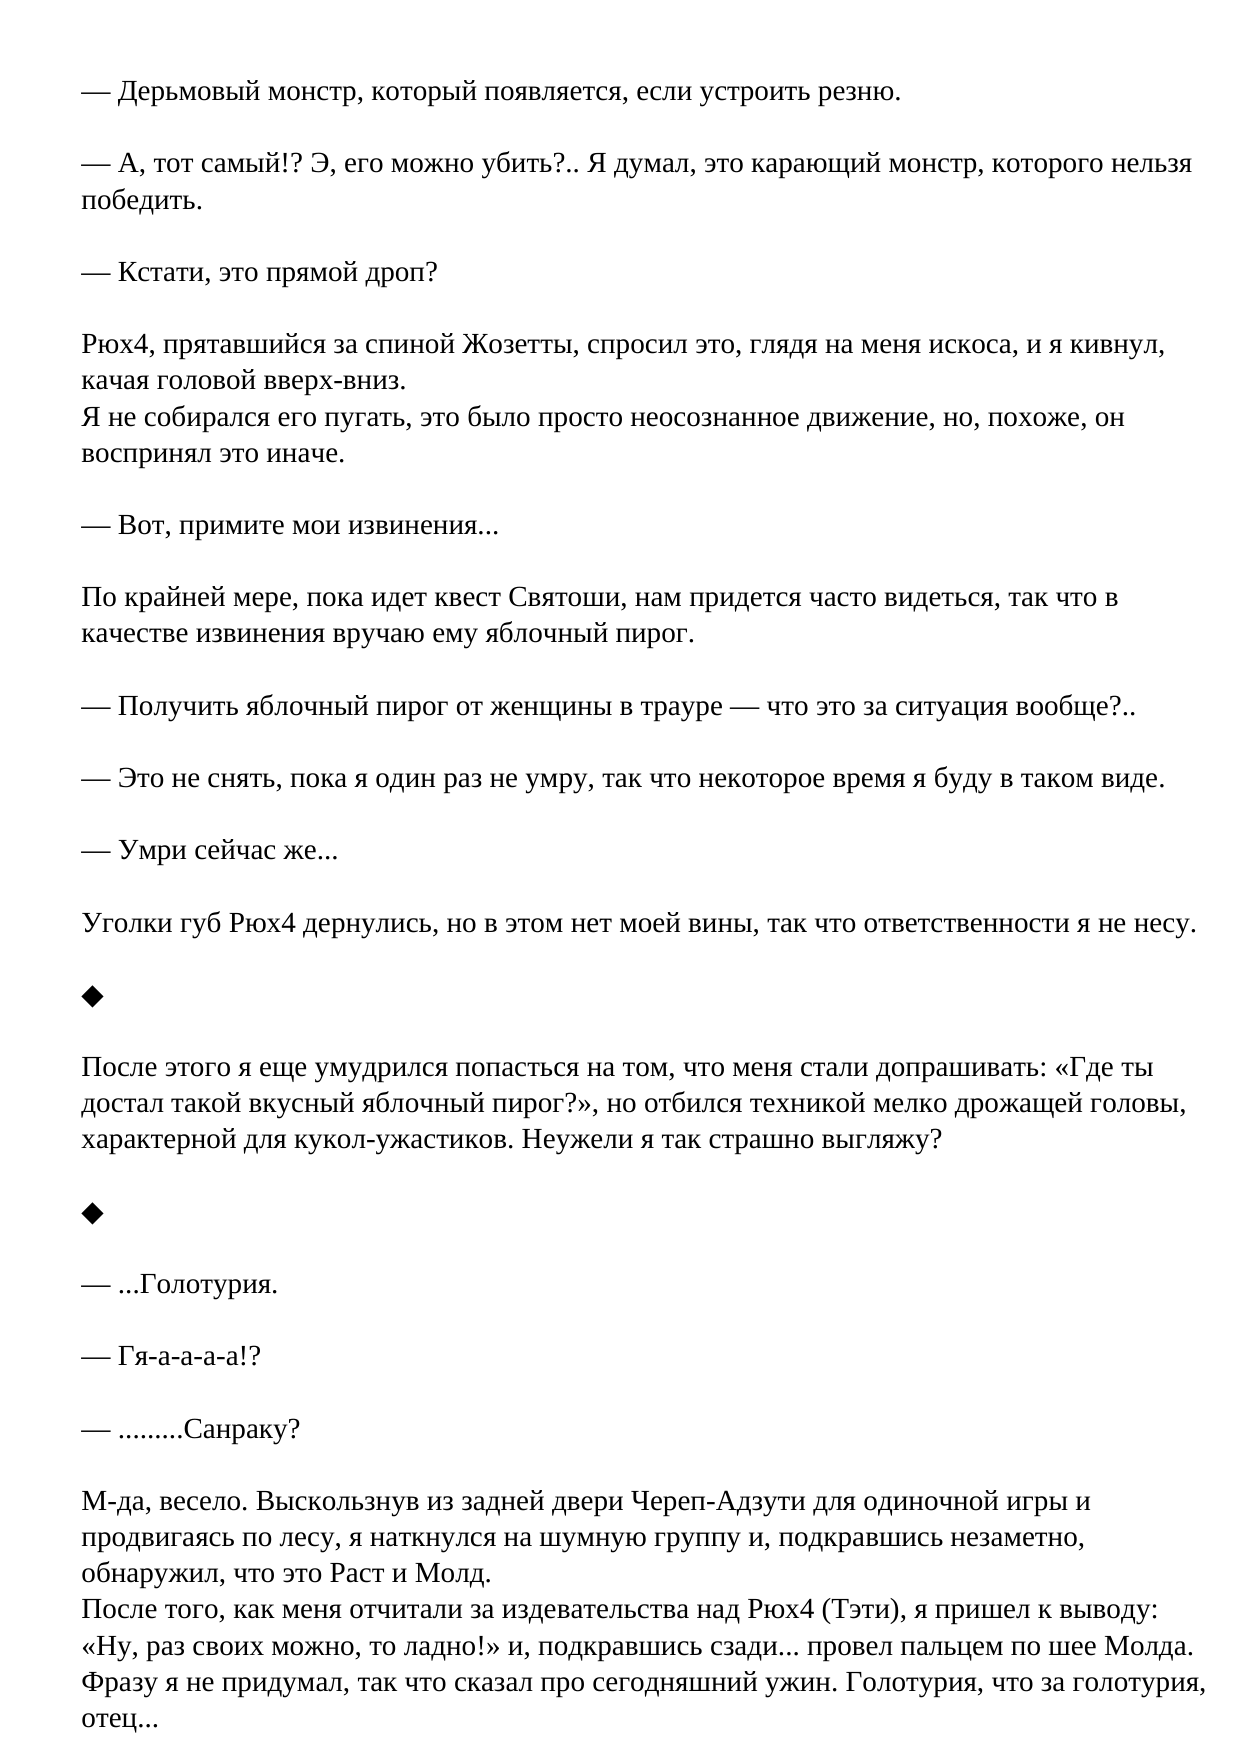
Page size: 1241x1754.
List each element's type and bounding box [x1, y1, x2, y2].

text [81, 37, 1215, 1733]
